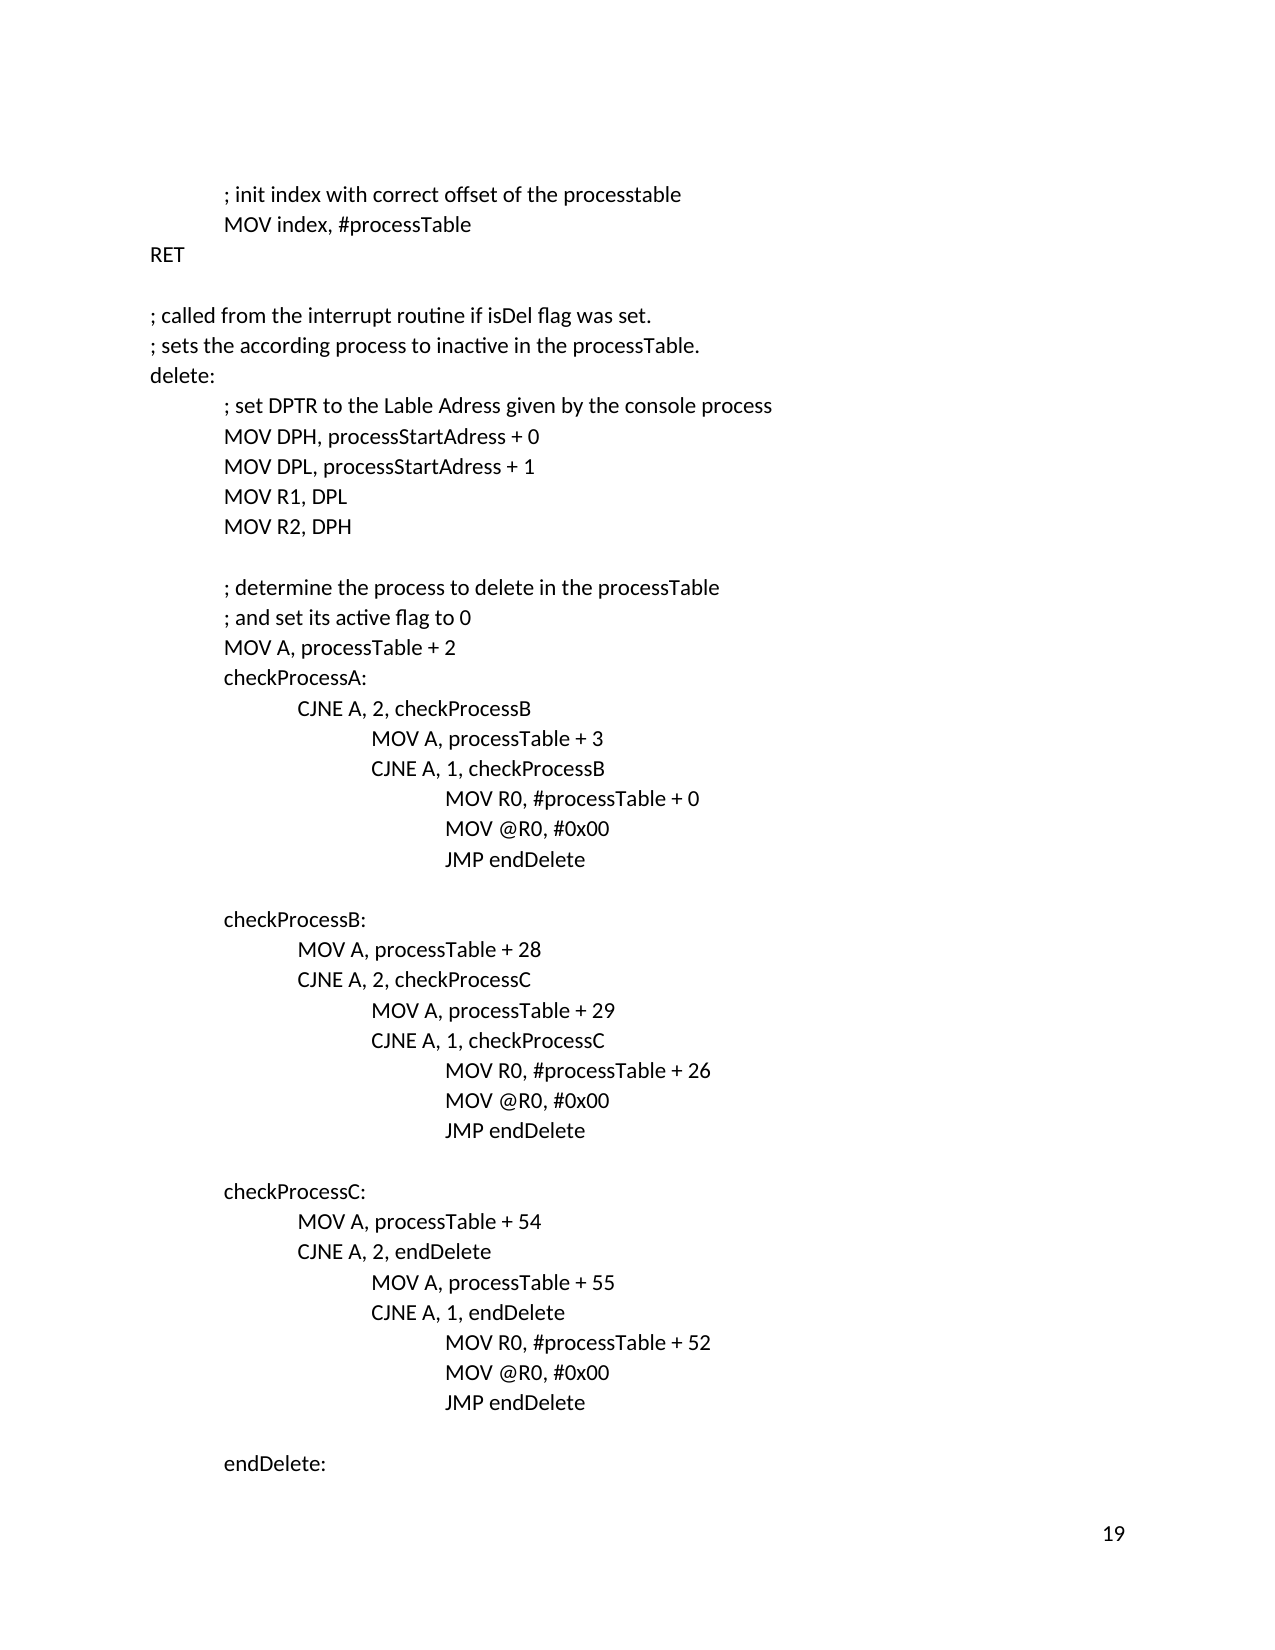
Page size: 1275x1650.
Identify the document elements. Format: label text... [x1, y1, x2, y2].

text MOV A, processTable + 29 [150, 996, 1125, 1024]
text MOV A, processTable + 54 [150, 1207, 1125, 1235]
text ; determine the process to delete in the processTable [150, 573, 1125, 601]
text JMP endDelete [150, 1388, 1125, 1417]
text delete: [150, 361, 1125, 389]
text JMP endDelete [150, 845, 1125, 873]
text CJNE A, 1, checkProcessC [150, 1026, 1125, 1054]
text MOV A, processTable + 3 [150, 724, 1125, 752]
text MOV A, processTable + 2 [150, 633, 1125, 661]
text MOV R1, DPL [150, 482, 1125, 510]
text RET [150, 241, 1125, 269]
text MOV DPH, processStartAdress + 0 [150, 422, 1125, 450]
text MOV DPL, processStartAdress + 1 [150, 452, 1125, 480]
text endDelete: [150, 1449, 1125, 1477]
text ; init index with correct offset of the processtable [150, 180, 1125, 208]
text CJNE A, 1, checkProcessB [150, 754, 1125, 782]
text MOV R0, #processTable + 26 [150, 1056, 1125, 1084]
text MOV A, processTable + 55 [150, 1268, 1125, 1296]
text MOV R0, #processTable + 0 [150, 784, 1125, 812]
text MOV @R0, #0x00 [150, 814, 1125, 843]
text MOV index, #processTable [150, 210, 1125, 238]
text CJNE A, 2, checkProcessC [150, 966, 1125, 994]
text ; sets the according process to inactive in the processTable. [150, 331, 1125, 359]
text MOV @R0, #0x00 [150, 1358, 1125, 1386]
text MOV R2, DPH [150, 512, 1125, 541]
text checkProcessC: [150, 1177, 1125, 1205]
text CJNE A, 2, endDelete [150, 1237, 1125, 1266]
text checkProcessA: [150, 663, 1125, 692]
text JMP endDelete [150, 1117, 1125, 1145]
text checkProcessB: [150, 905, 1125, 933]
text MOV R0, #processTable + 52 [150, 1328, 1125, 1356]
text MOV @R0, #0x00 [150, 1086, 1125, 1114]
text CJNE A, 2, checkProcessB [150, 694, 1125, 722]
text ; called from the interrupt routine if isDel flag was set. [150, 301, 1125, 329]
text CJNE A, 1, endDelete [150, 1298, 1125, 1326]
text ; set DPTR to the Lable Adress given by the console process [150, 392, 1125, 420]
text ; and set its active flag to 0 [150, 603, 1125, 631]
text MOV A, processTable + 28 [150, 935, 1125, 963]
